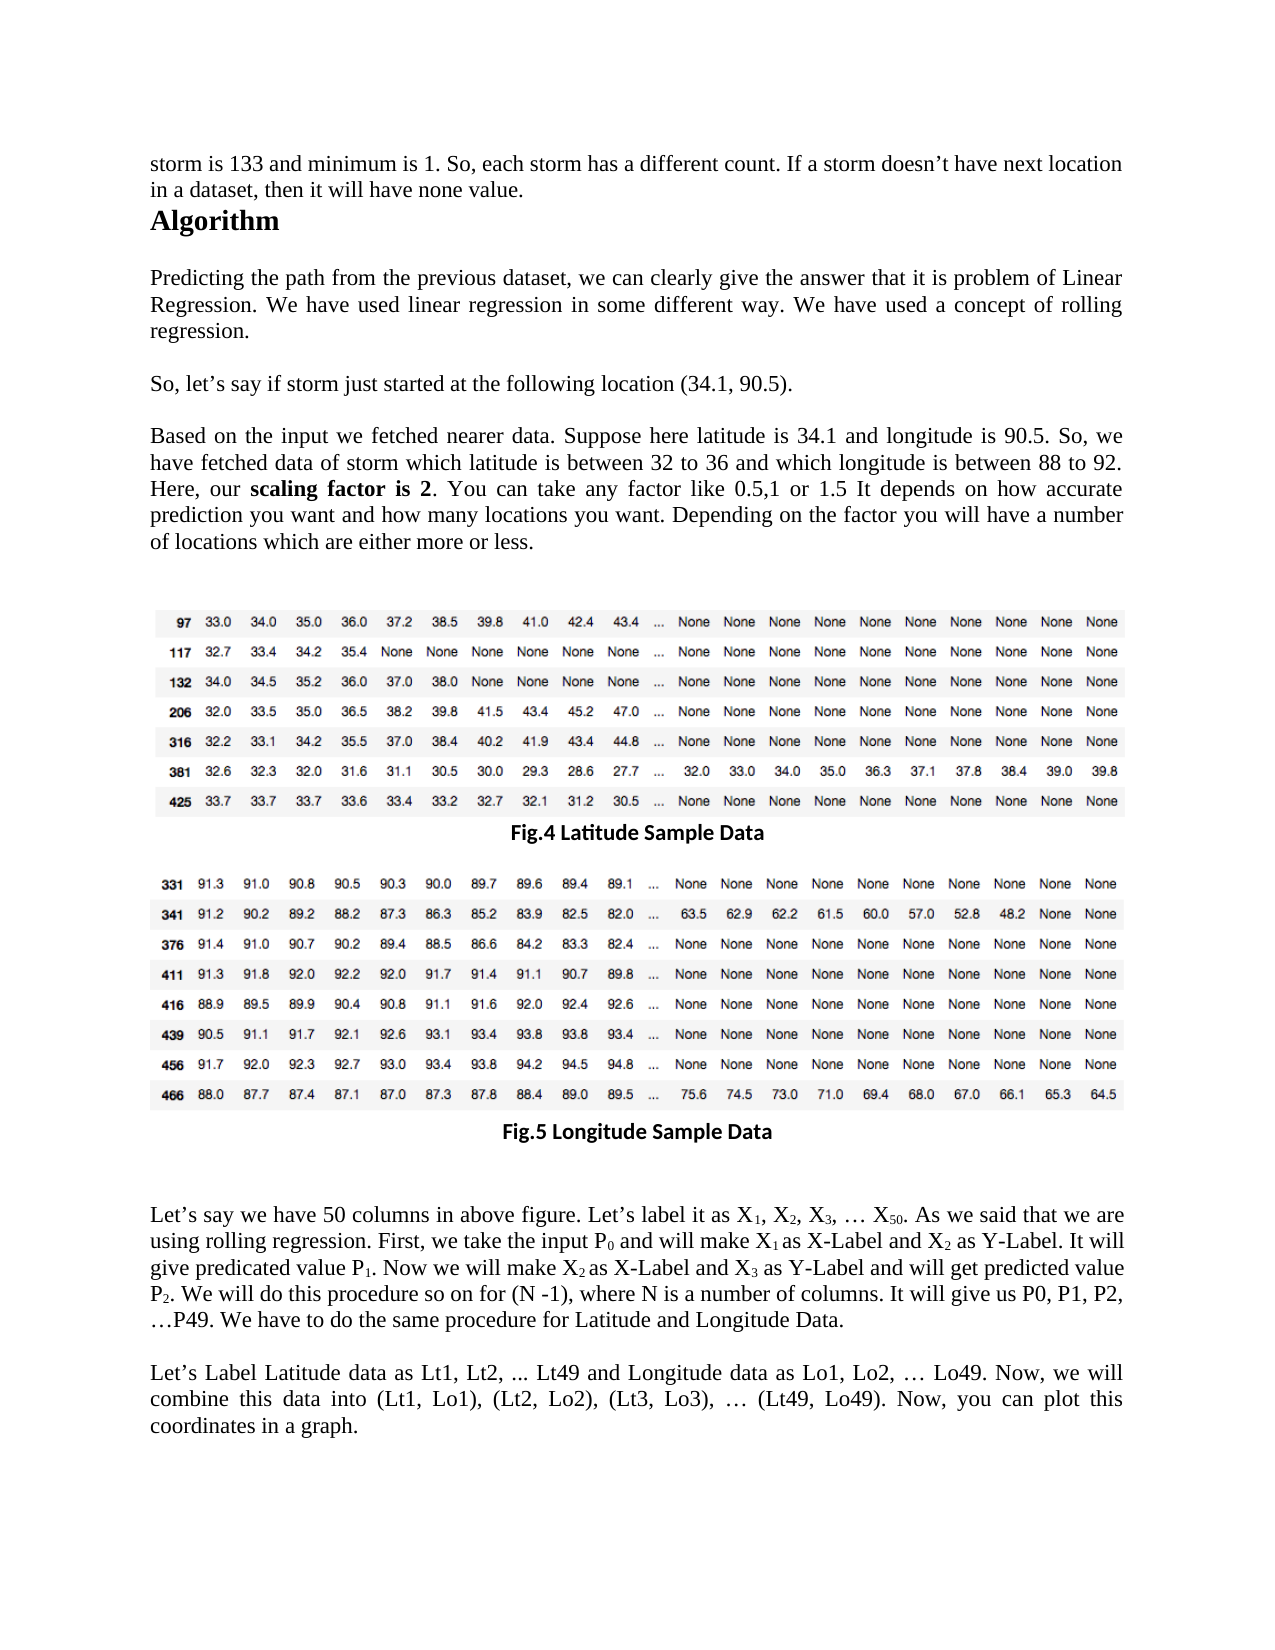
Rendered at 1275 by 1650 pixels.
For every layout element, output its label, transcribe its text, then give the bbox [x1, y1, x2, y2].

text Fig.4 Latitude Sample Data [150, 818, 1125, 846]
picture [150, 873, 1125, 1117]
text Based on the input we fetched nearer data. Suppose here latitude is 34.1 and longitude is 90.5. So, we have fetched data of storm which latitude is between 32 to 36 and which longitude is between 88 to 92. Here, our scaling factor is 2. You can take any factor like 0.5,1 or 1.5 It depends on how accurate prediction you want and how many locations you want. Depending on the factor you will have a number of locations which are either more or less. [150, 422, 1125, 554]
text Let’s Label Latitude data as Lt1, Lt2, ... Lt49 and Longitude data as Lo1, Lo2, … Lo49. Now, we will combine this data into (Lt1, Lo1), (Lt2, Lo2), (Lt3, Lo3), … (Lt49, Lo49). Now, you can plot this coordinates in a graph. [150, 1359, 1125, 1438]
text Let’s say we have 50 columns in above figure. Let’s label it as X1, X2, X3, … X50. As we said that we are using rolling regression. First, we take the input P0 and will make X1 as X-Label and X2 as Y-Label. It will give predicated value P1. Now we will make X2 as X-Label and X3 as Y-Label and will get predicted value P2. We will do this procedure so on for (N -1), where N is a number of columns. It will give us P0, P1, P2, …P49. We have to do the same procedure for Latitude and Longitude Data. [150, 1201, 1125, 1333]
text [150, 150, 1125, 203]
text So, let’s say if storm just started at the following location (34.1, 90.5). [150, 370, 1125, 396]
text Predicting the path from the previous dataset, we can clearly give the answer that it is problem of Linear Regression. We have used linear regression in some different way. We have used a concept of rolling regression. [150, 264, 1125, 343]
picture [150, 610, 1125, 818]
text Fig.5 Longitude Sample Data [150, 1117, 1125, 1145]
text Algorithm [150, 203, 1125, 236]
